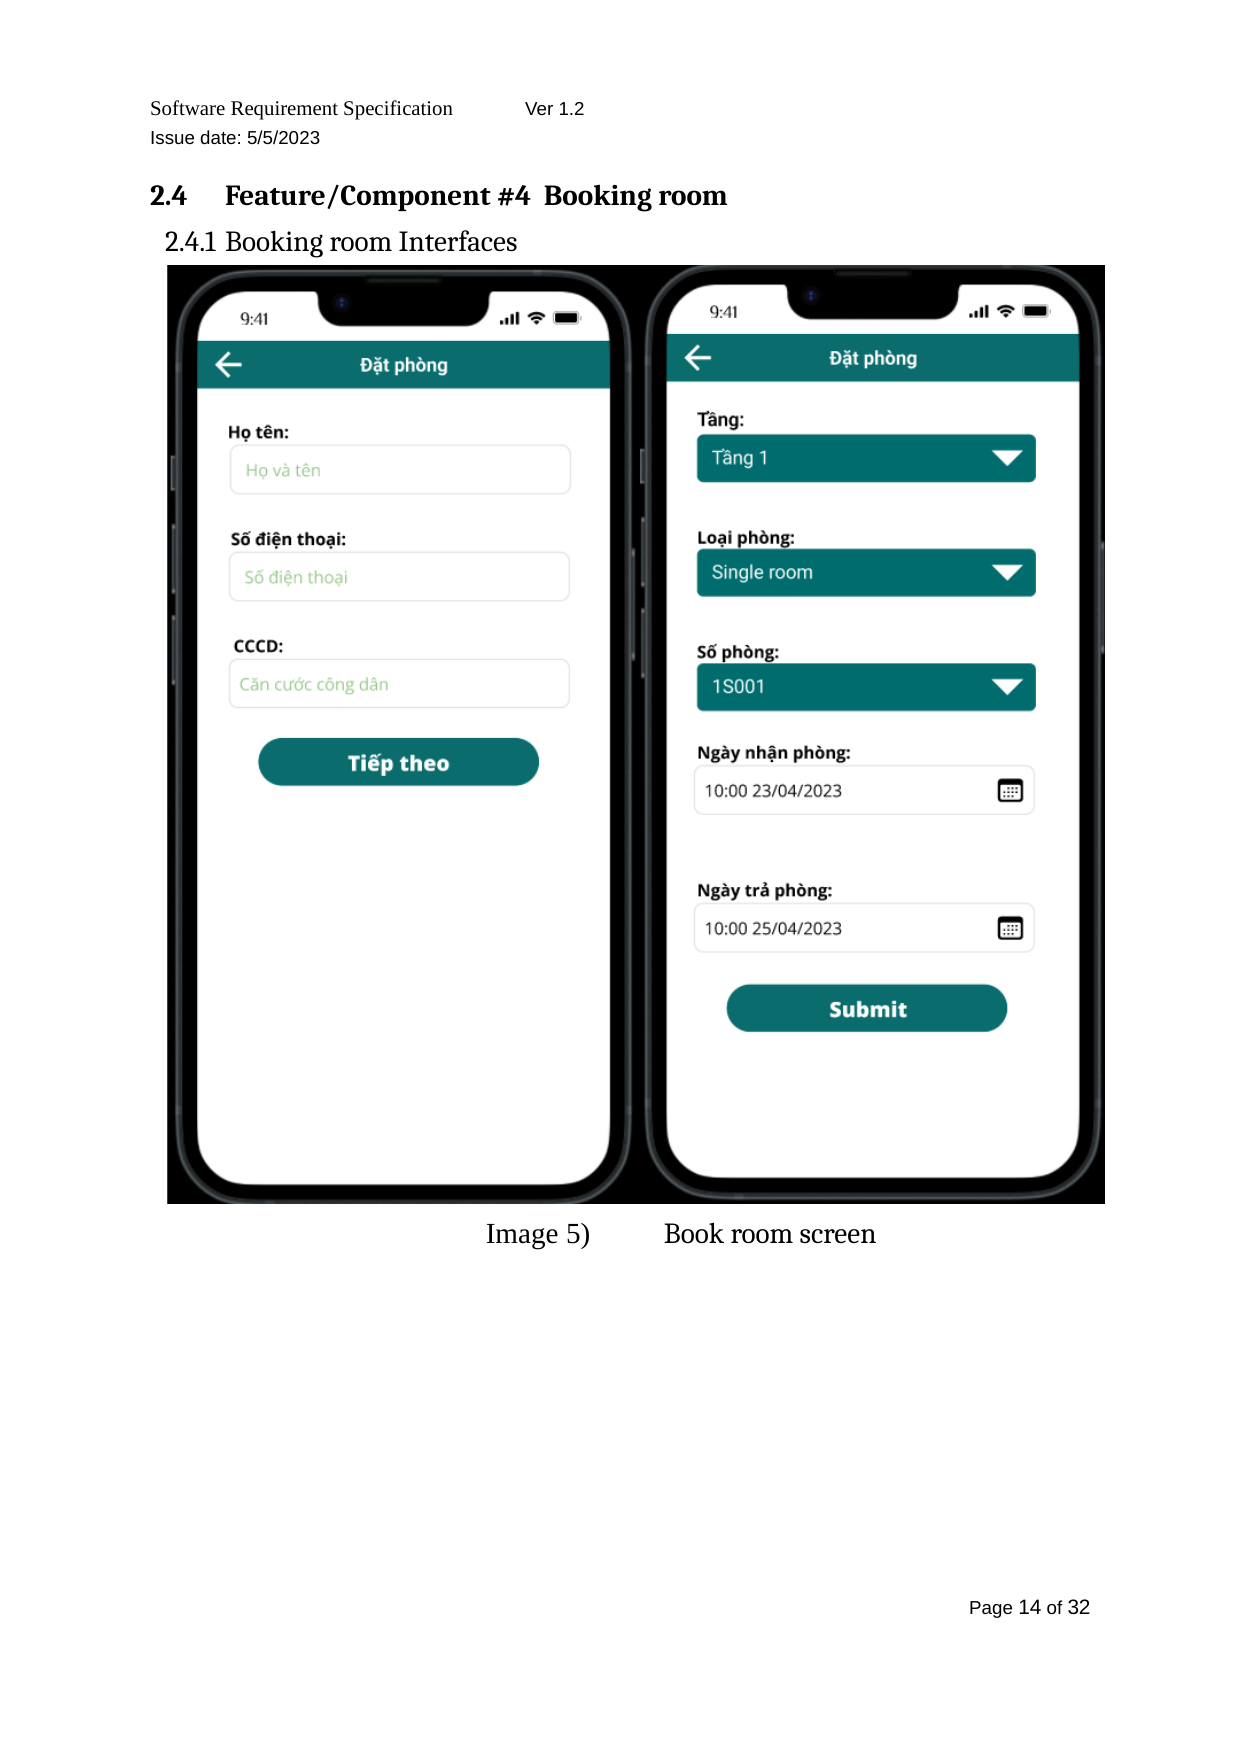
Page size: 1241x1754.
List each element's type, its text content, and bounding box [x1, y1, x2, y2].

subtitle Booking room Interfaces [165, 225, 1090, 259]
picture [165, 265, 1105, 1204]
text Book room screen [225, 1216, 1090, 1250]
subtitle Feature/Component #4 Booking room [150, 179, 1090, 213]
